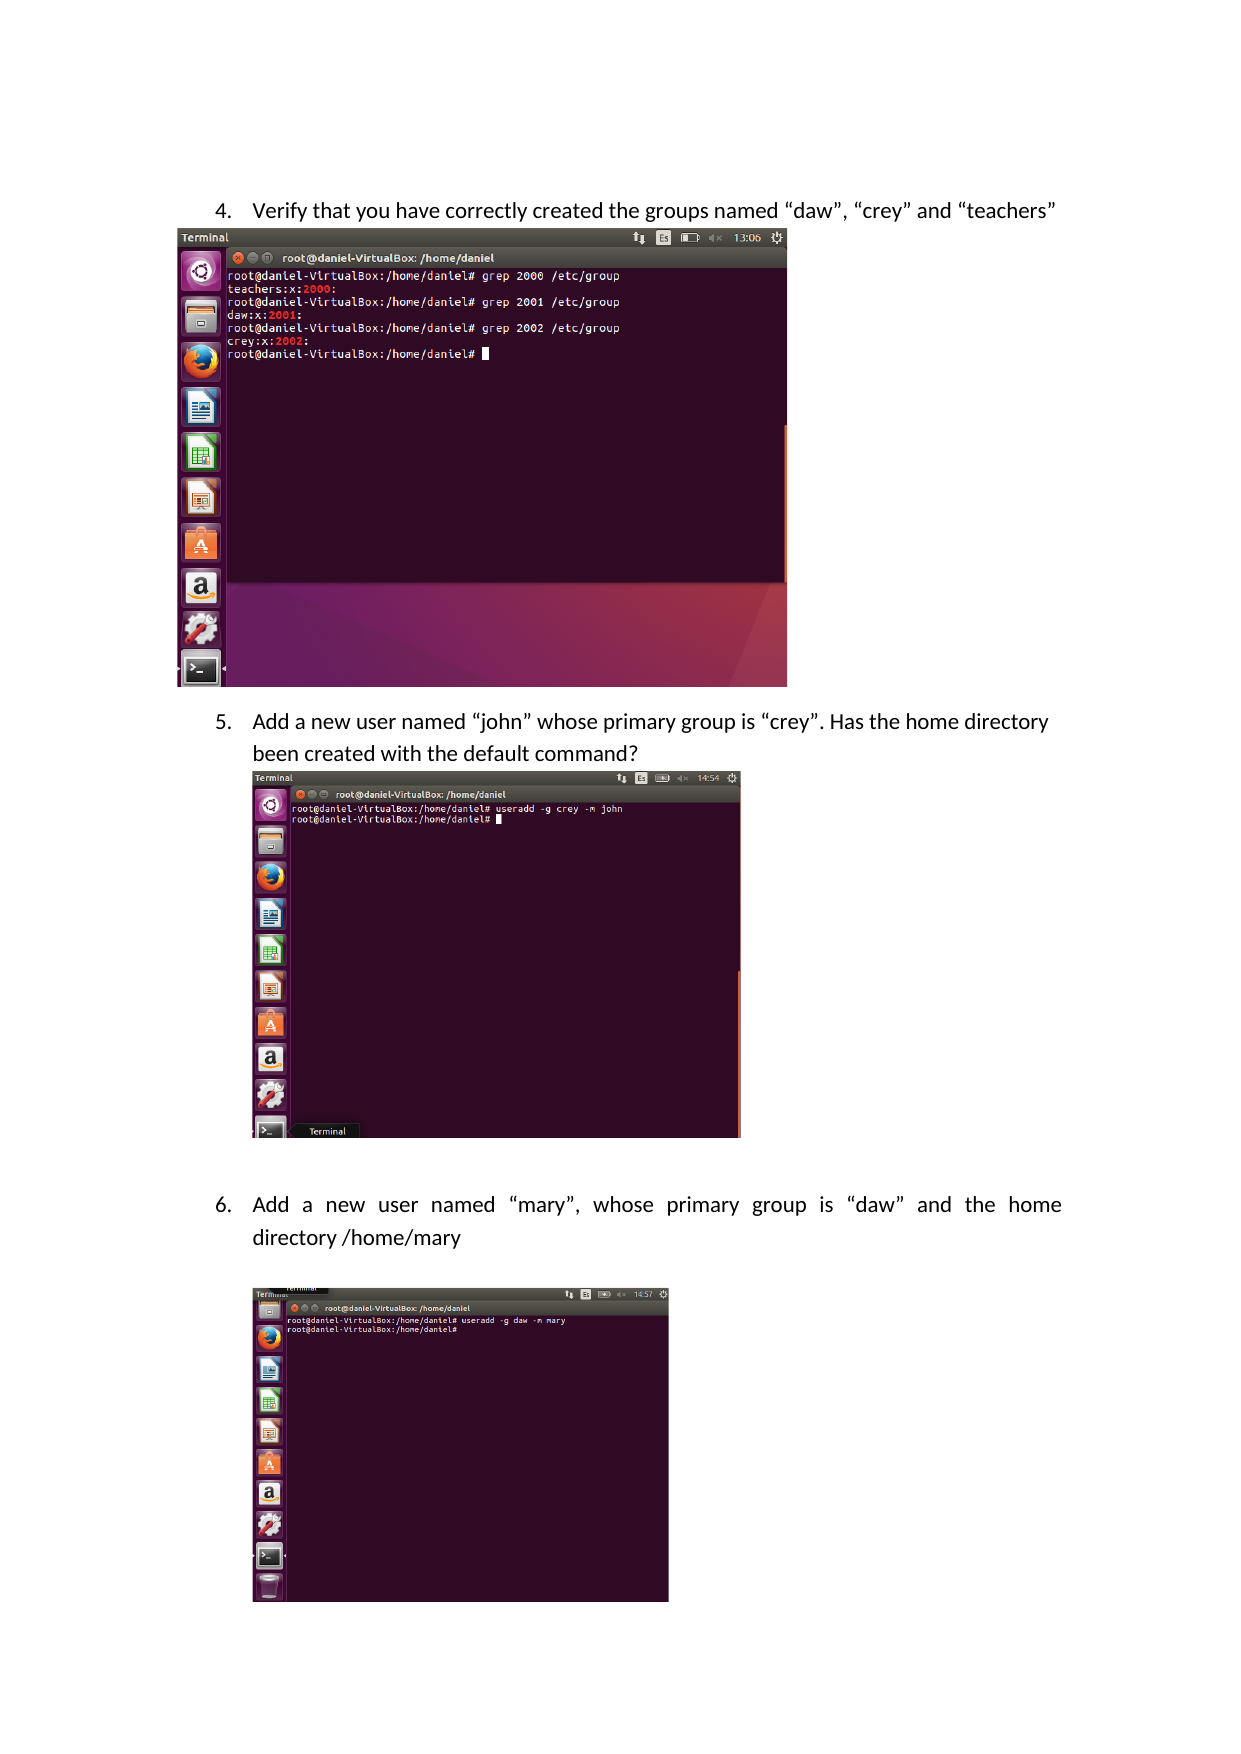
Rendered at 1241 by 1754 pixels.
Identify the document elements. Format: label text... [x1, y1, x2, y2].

picture [252, 1287, 669, 1602]
list Verify that you have correctly created the groups named “daw”, “crey” and “teachers” [215, 196, 1063, 224]
picture [177, 228, 788, 687]
list Add a new user named “mary”, whose primary group is “daw” and the home directory /home/mary [215, 1191, 1063, 1251]
picture [252, 771, 741, 1138]
list Add a new user named “john” whose primary group is “crey”. Has the home directory been created with the default command? [215, 707, 1063, 767]
